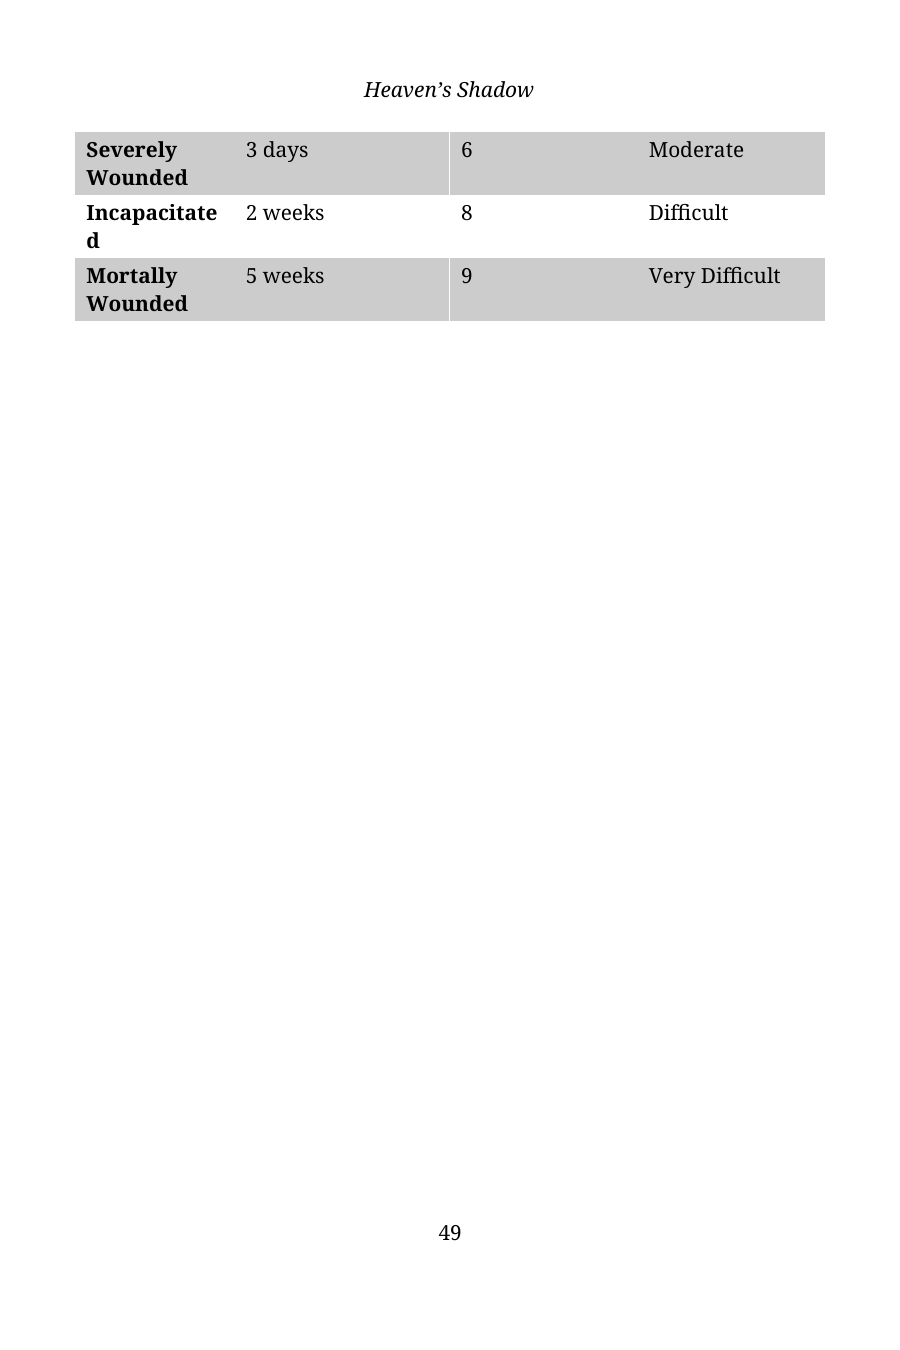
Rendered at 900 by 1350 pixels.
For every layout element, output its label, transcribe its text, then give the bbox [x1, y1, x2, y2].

table_cell 5 weeks [234, 258, 449, 321]
table_cell 3 days [234, 132, 449, 195]
table_cell Mortally Wounded [75, 258, 234, 321]
table_cell Moderate [637, 132, 825, 195]
table_cell 6 [450, 132, 637, 195]
table_cell Very Difficult [637, 258, 825, 321]
table_cell 2 weeks [234, 195, 449, 258]
table_cell Severely Wounded [75, 132, 234, 195]
table_cell Difficult [637, 195, 825, 258]
table_cell 9 [450, 258, 637, 321]
table_cell 8 [450, 195, 637, 258]
table_cell Incapacitated [75, 195, 234, 258]
